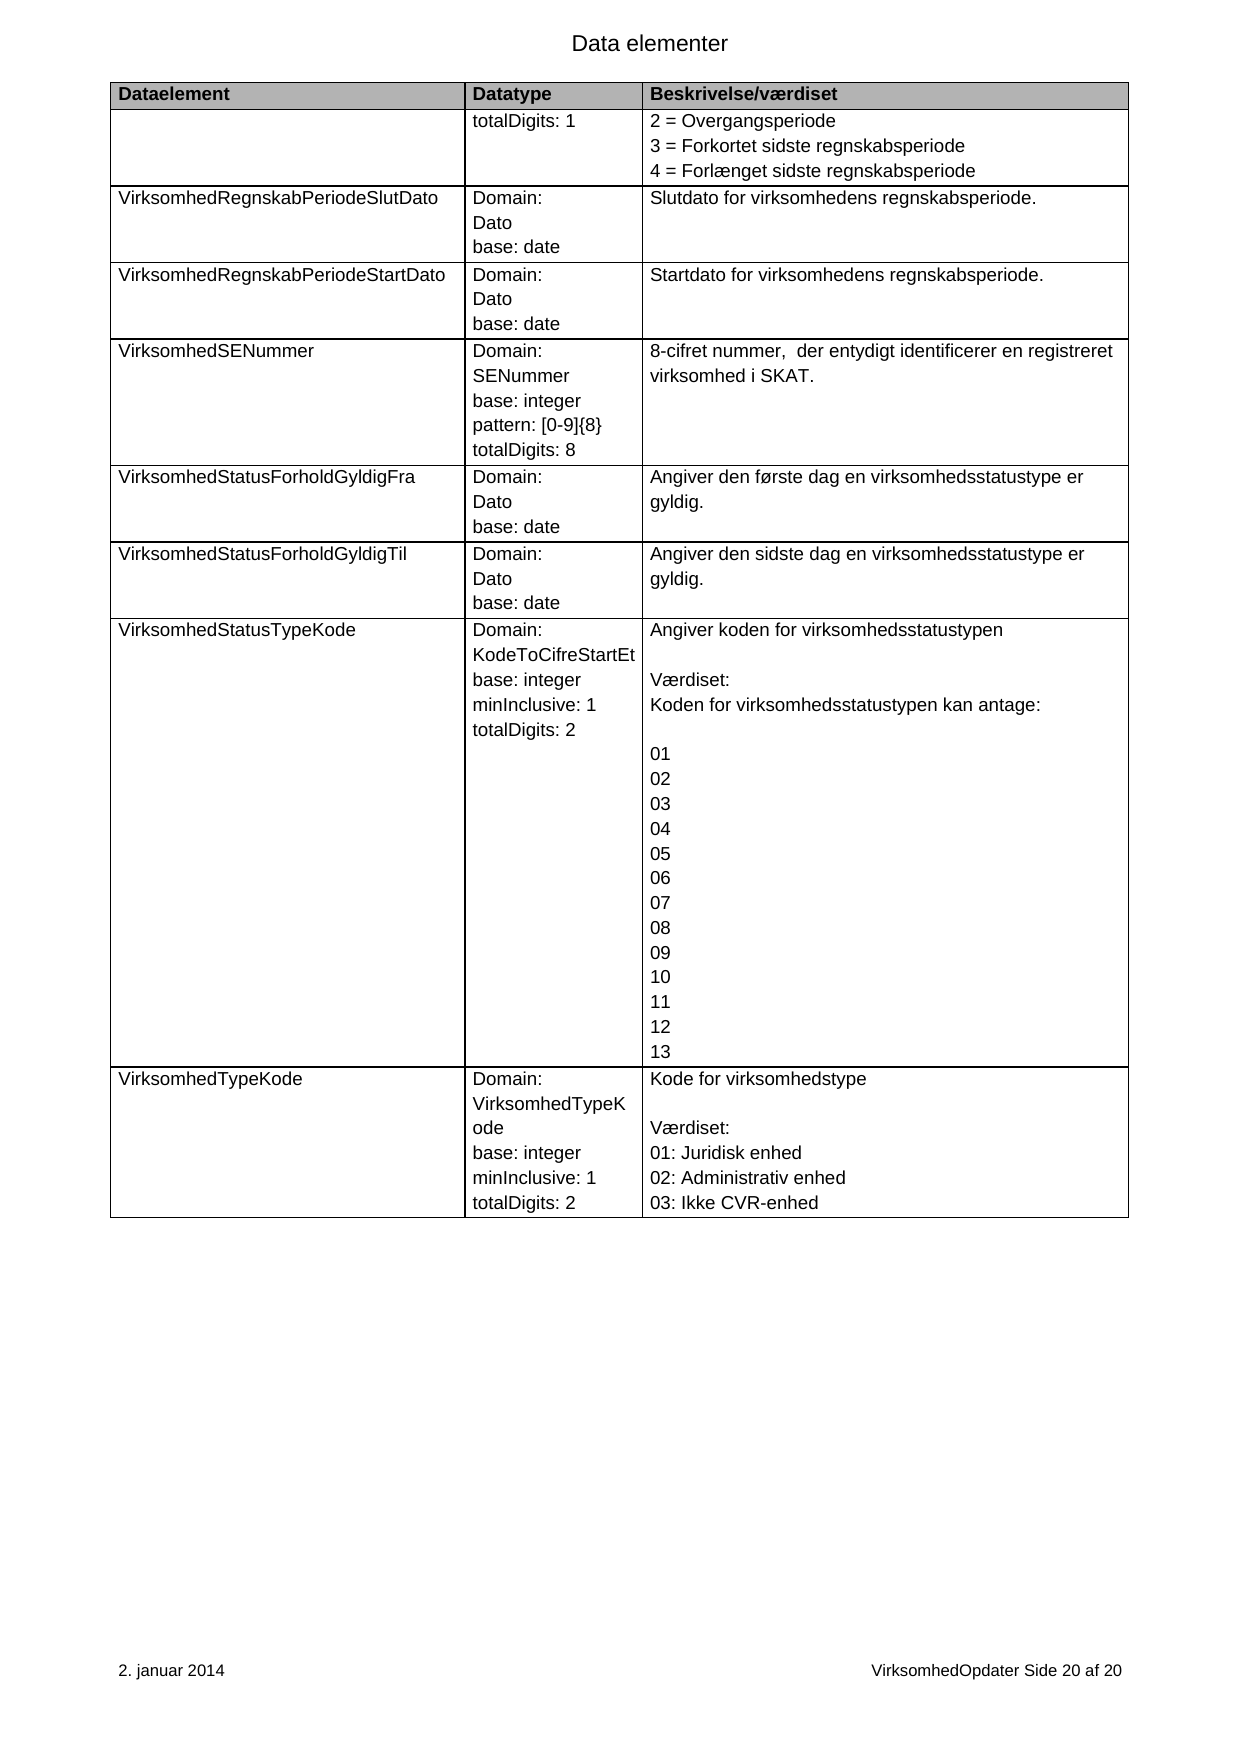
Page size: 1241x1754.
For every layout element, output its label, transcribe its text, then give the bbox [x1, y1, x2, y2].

table_cell Slutdato for virksomhedens regnskabsperiode. [643, 187, 1128, 262]
table_cell Kode for virksomhedstype Værdiset: 01: Juridisk enhed 02: Administrativ enhed 03: Ikke CVR-enhed [643, 1068, 1128, 1217]
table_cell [466, 110, 642, 185]
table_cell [643, 110, 1128, 185]
table_cell VirksomhedRegnskabPeriodeStartDato [111, 263, 464, 338]
table_cell Angiver koden for virksomhedsstatustypen Værdiset: Koden for virksomhedsstatustypen kan antage: 01 02 03 04 05 06 07 08 09 10 11 12 13 [643, 619, 1128, 1066]
table_cell Angiver den sidste dag en virksomhedsstatustype er gyldig. [643, 543, 1128, 618]
table_cell Startdato for virksomhedens regnskabsperiode. [643, 263, 1128, 338]
table_cell VirksomhedStatusForholdGyldigTil [111, 543, 464, 618]
table_cell VirksomhedStatusForholdGyldigFra [111, 466, 464, 541]
table_cell Domain: Dato base: date [466, 543, 642, 618]
table_cell Angiver den første dag en virksomhedsstatustype er gyldig. [643, 466, 1128, 541]
table_cell Domain: Dato base: date [466, 466, 642, 541]
table_header Dataelement [111, 83, 464, 109]
table_cell VirksomhedTypeKode [111, 1068, 464, 1217]
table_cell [111, 110, 464, 185]
table_cell Domain: KodeToCifreStartEt base: integer minInclusive: 1 totalDigits: 2 [466, 619, 642, 1066]
table_cell Domain: Dato base: date [466, 187, 642, 262]
table_cell VirksomhedStatusTypeKode [111, 619, 464, 1066]
table_cell 8-cifret nummer, der entydigt identificerer en registreret virksomhed i SKAT. [643, 340, 1128, 464]
table_cell Domain: SENummer base: integer pattern: [0-9]{8} totalDigits: 8 [466, 340, 642, 464]
table_cell VirksomhedRegnskabPeriodeSlutDato [111, 187, 464, 262]
table_cell Domain: VirksomhedTypeKode base: integer minInclusive: 1 totalDigits: 2 [466, 1068, 642, 1217]
table_header Datatype [466, 83, 642, 109]
table_cell VirksomhedSENummer [111, 340, 464, 464]
table_cell Domain: Dato base: date [466, 263, 642, 338]
table_header Beskrivelse/værdiset [643, 83, 1128, 109]
